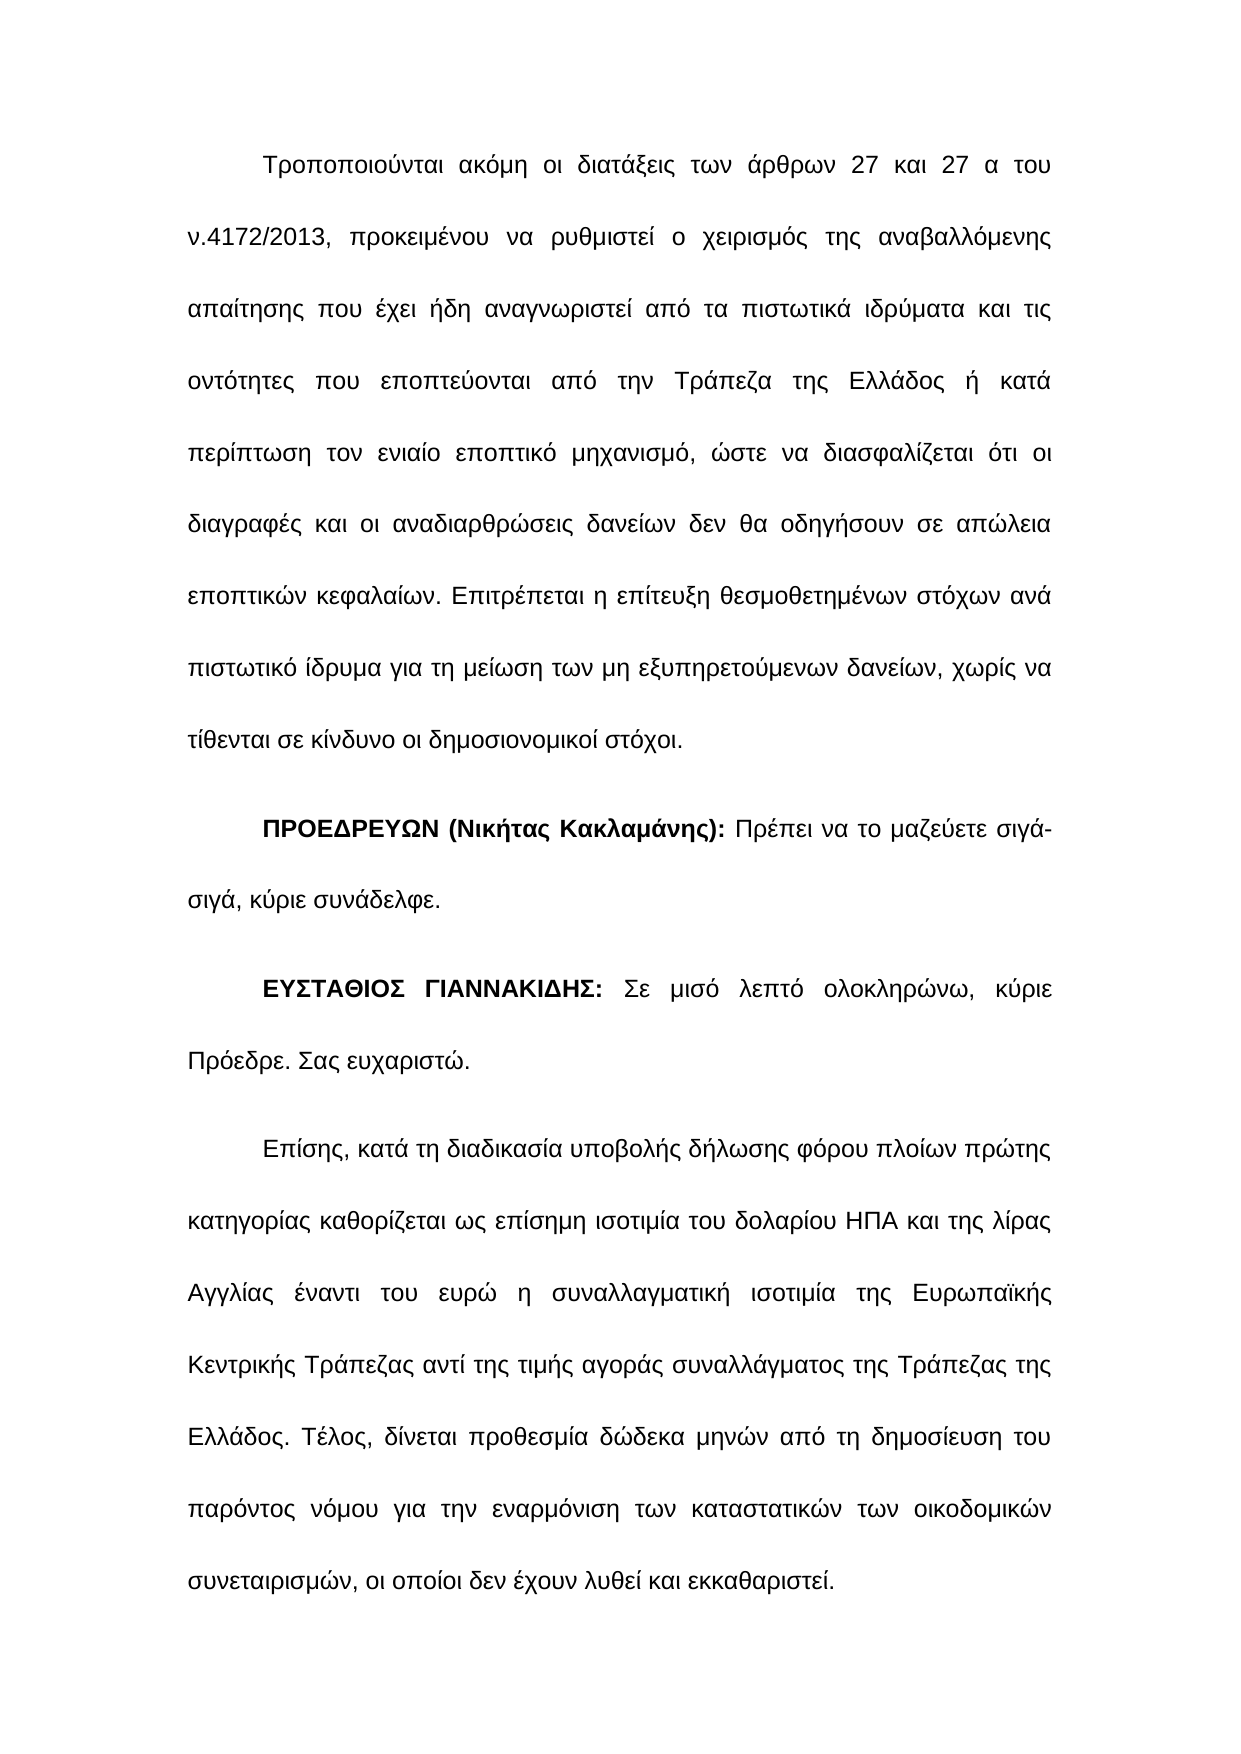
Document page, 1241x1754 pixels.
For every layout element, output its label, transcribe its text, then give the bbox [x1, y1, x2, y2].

text ΠΡΟΕΔΡΕΥΩΝ (Νικήτας Κακλαμάνης): Πρέπει να το μαζεύετε σιγά-σιγά, κύριε συνάδελφε. [187, 813, 1053, 914]
text Τροποποιούνται ακόμη οι διατάξεις των άρθρων 27 και 27 α του ν.4172/2013, προκειμένου να ρυθμιστεί ο χειρισμός της αναβαλλόμενης απαίτησης που έχει ήδη αναγνωριστεί από τα πιστωτικά ιδρύματα και τις οντότητες που εποπτεύονται από την Τράπεζα της Ελλάδος ή κατά περίπτωση τον ενιαίο εποπτικό μηχανισμό, ώστε να διασφαλίζεται ότι οι διαγραφές και οι αναδιαρθρώσεις δανείων δεν θα οδηγήσουν σε απώλεια εποπτικών κεφαλαίων. Επιτρέπεται η επίτευξη θεσμοθετημένων στόχων ανά πιστωτικό ίδρυμα για τη μείωση των μη εξυπηρετούμενων δανείων, χωρίς να τίθενται σε κίνδυνο οι δημοσιονομικοί στόχοι. [187, 150, 1053, 754]
text ΕΥΣΤΑΘΙΟΣ ΓΙΑΝΝΑΚΙΔΗΣ: Σε μισό λεπτό ολοκληρώνω, κύριε Πρόεδρε. Σας ευχαριστώ. [187, 974, 1053, 1074]
text Επίσης, κατά τη διαδικασία υποβολής δήλωσης φόρου πλοίων πρώτης κατηγορίας καθορίζεται ως επίσημη ισοτιμία του δολαρίου ΗΠΑ και της λίρας Αγγλίας έναντι του ευρώ η συναλλαγματική ισοτιμία της Ευρωπαϊκής Κεντρικής Τράπεζας αντί της τιμής αγοράς συναλλάγματος της Τράπεζας της Ελλάδος. Τέλος, δίνεται προθεσμία δώδεκα μηνών από τη δημοσίευση του παρόντος νόμου για την εναρμόνιση των καταστατικών των οικοδομικών συνεταιρισμών, οι οποίοι δεν έχουν λυθεί και εκκαθαριστεί. [187, 1134, 1053, 1594]
